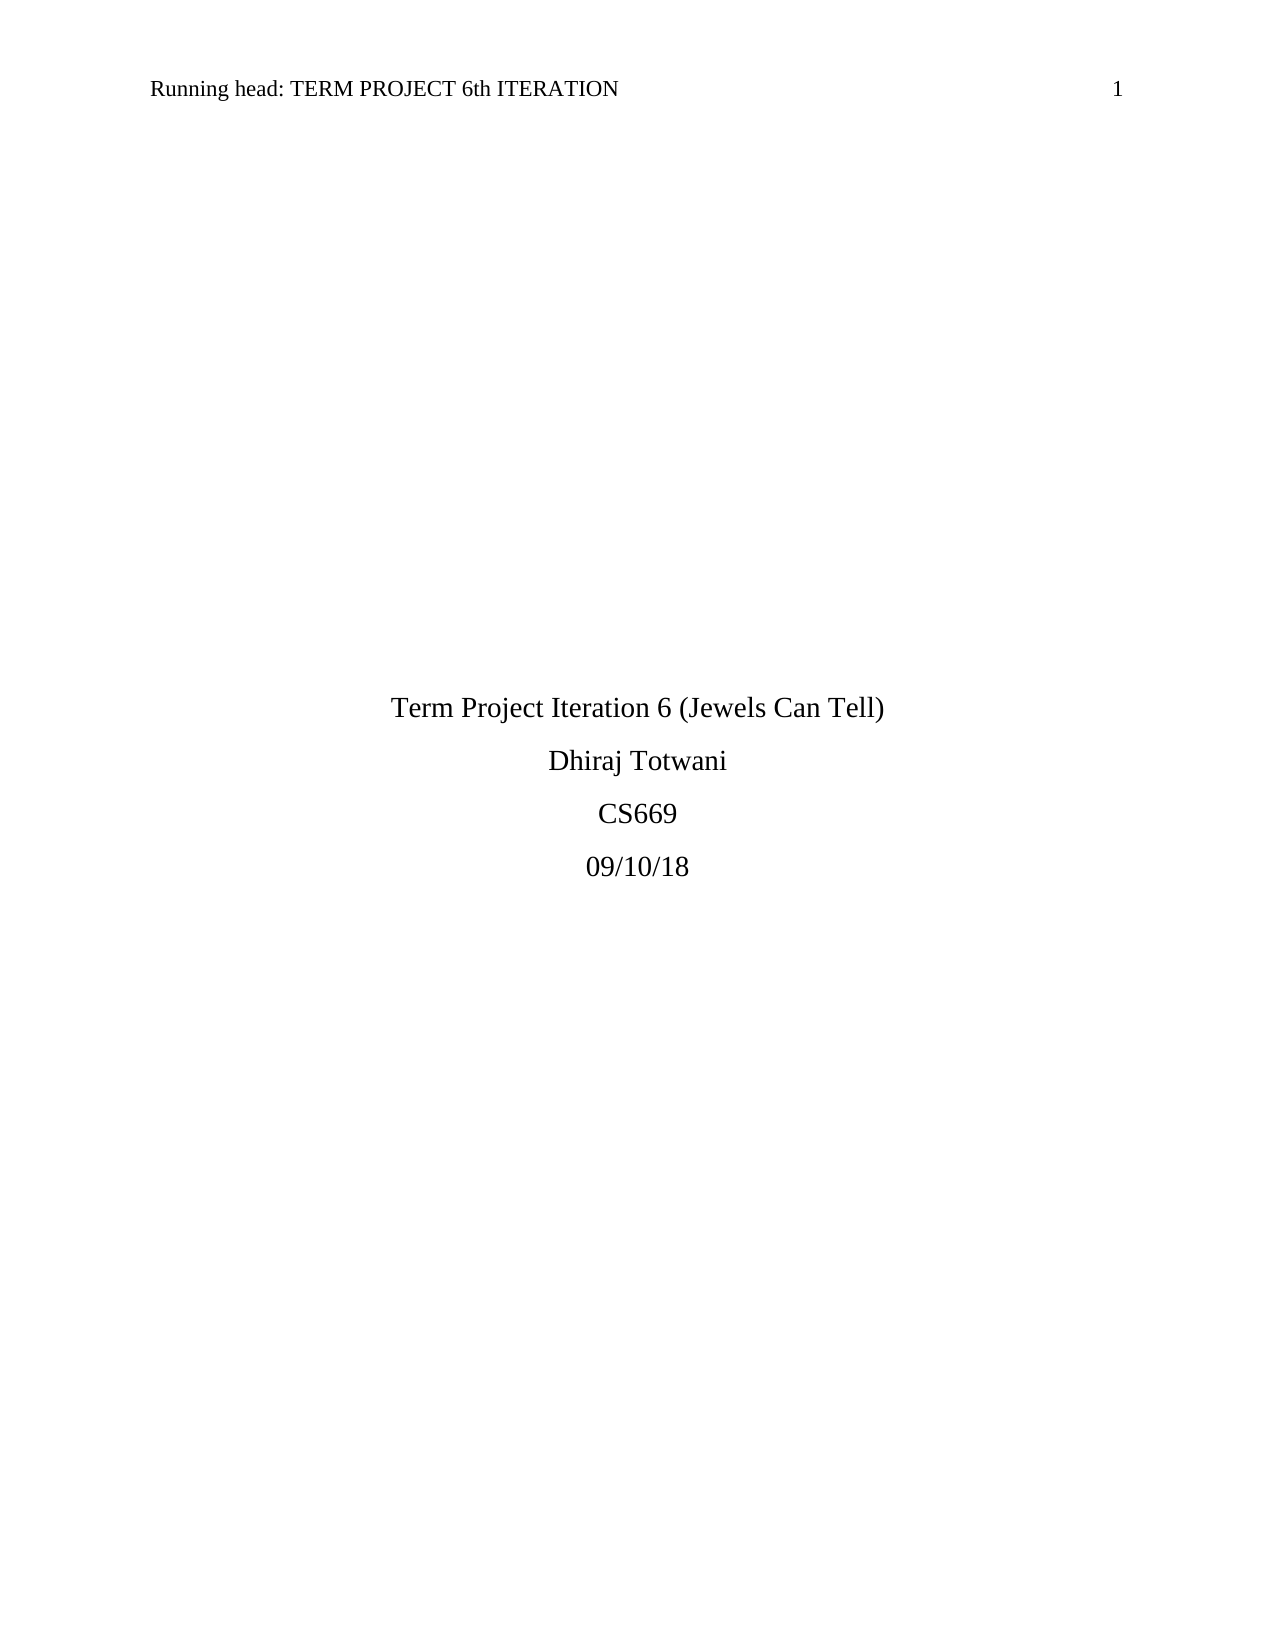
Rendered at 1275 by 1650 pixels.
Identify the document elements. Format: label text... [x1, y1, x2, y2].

text 09/10/18 [150, 849, 1125, 882]
text CS669 [150, 796, 1125, 829]
text Dhiraj Totwani [150, 743, 1125, 777]
text Term Project Iteration 6 (Jewels Can Tell) [150, 690, 1125, 724]
